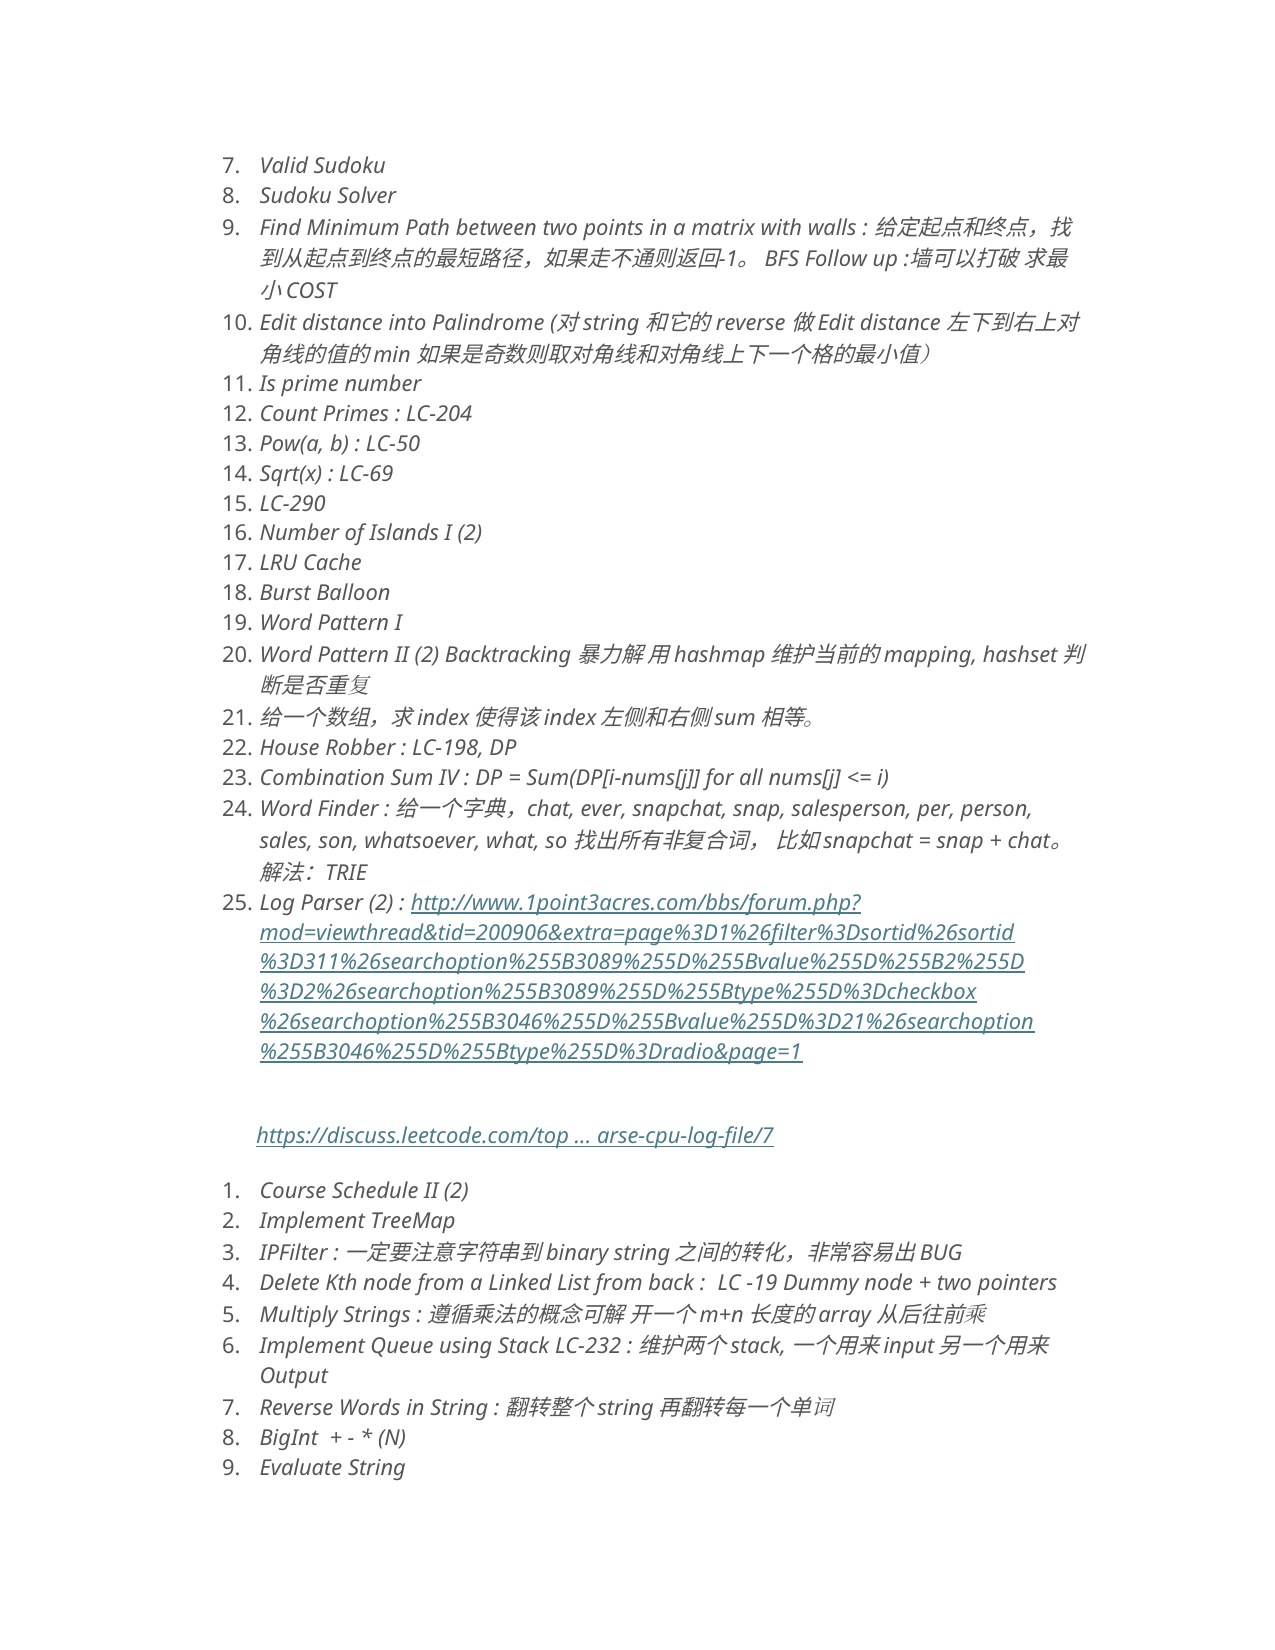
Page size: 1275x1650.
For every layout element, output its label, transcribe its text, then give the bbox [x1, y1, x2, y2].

list Edit distance into Palindrome (对string 和它的 reverse 做Edit distance 左下到右上对角线的值的min 如果是奇数则取对角线和对角线上下一个格的最小值） [222, 305, 1087, 368]
list Reverse Words in String : 翻转整个string再翻转每一个单词 [222, 1390, 1087, 1422]
list Delete Kth node from a Linked List from back : LC -19 Dummy node + two pointers [222, 1267, 1087, 1297]
list House Robber : LC-198, DP [222, 732, 1087, 762]
list LC-290 [222, 488, 1087, 517]
list Is prime number [222, 368, 1087, 398]
list Word Finder : 给一个字典，chat, ever, snapchat, snap, salesperson, per, person, sales, son, whatsoever, what, so 找出所有非复合词， 比如snapchat = snap + chat。 解法：TRIE [222, 791, 1087, 887]
list Log Parser (2) : http://www.1point3acres.com/bbs/forum.php?mod=viewthread&tid=200906&extra=page%3D1%26filter%3Dsortid%26sortid%3D311%26searchoption%255B3089%255D%255Bvalue%255D%255B2%255D%3D2%26searchoption%255B3089%255D%255Btype%255D%3Dcheckbox%26searchoption%255B3046%255D%255Bvalue%255D%3D21%26searchoption%255B3046%255D%255Btype%255D%3Dradio&page=1 [222, 887, 1087, 1065]
list Number of Islands I (2) [222, 517, 1087, 547]
list LRU Cache [222, 547, 1087, 577]
list Multiply Strings : 遵循乘法的概念可解 开一个m+n长度的array 从后往前乘 [222, 1297, 1087, 1328]
list Sudoku Solver [222, 180, 1087, 209]
list Word Pattern I [222, 607, 1087, 637]
list Implement Queue using Stack LC-232 : 维护两个stack, 一个用来input另一个用来Output [222, 1328, 1087, 1390]
list Course Schedule II (2) [222, 1175, 1087, 1205]
list Burst Balloon [222, 577, 1087, 607]
list Sqrt(x) : LC-69 [222, 458, 1087, 488]
list Evaluate String [222, 1451, 1087, 1481]
list Word Pattern II (2) Backtracking 暴力解 用hashmap维护当前的mapping, hashset判断是否重复 [222, 637, 1087, 700]
list Count Primes : LC-204 [222, 398, 1087, 428]
list Find Minimum Path between two points in a matrix with walls : 给定起点和终点，找到从起点到终点的最短路径，如果走不通则返回-1。 BFS Follow up :墙可以打破 求最小COST [222, 209, 1087, 305]
list Valid Sudoku [222, 150, 1087, 180]
list 给一个数组，求index使得该index左侧和右侧sum相等。 [222, 700, 1087, 732]
list Pow(a, b) : LC-50 [222, 428, 1087, 458]
list IPFilter : 一定要注意字符串到binary string之间的转化，非常容易出BUG [222, 1235, 1087, 1267]
text https://discuss.leetcode.com/top ... arse-cpu-log-file/7 [187, 1120, 1087, 1150]
list Combination Sum IV : DP = Sum(DP[i-nums[j]] for all nums[j] <= i) [222, 762, 1087, 791]
list BigInt + - * (N) [222, 1422, 1087, 1451]
list Implement TreeMap [222, 1205, 1087, 1235]
